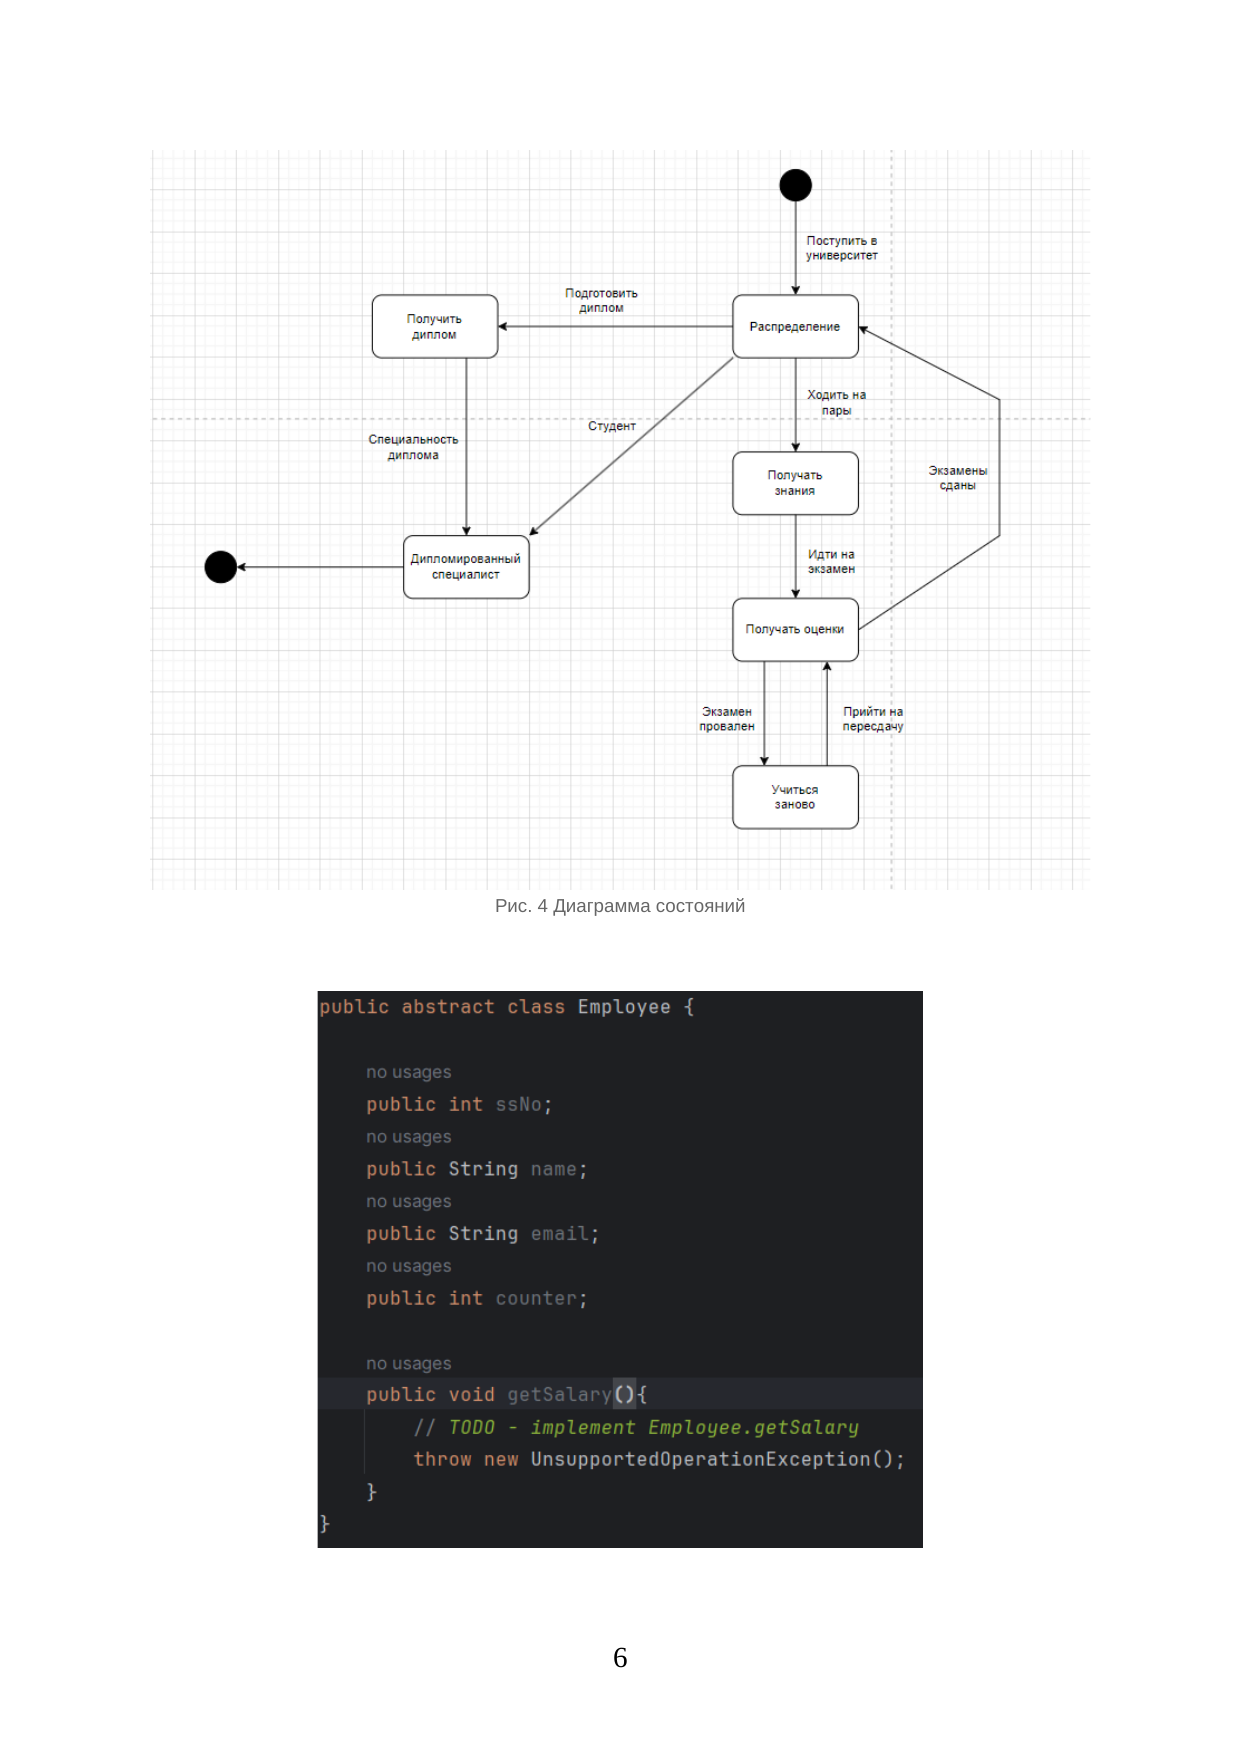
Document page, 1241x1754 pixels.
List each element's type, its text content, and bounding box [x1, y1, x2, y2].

picture [317, 991, 923, 1548]
picture [150, 150, 1091, 890]
subtitle Рис. 4 Диаграмма состояний [150, 895, 1090, 917]
